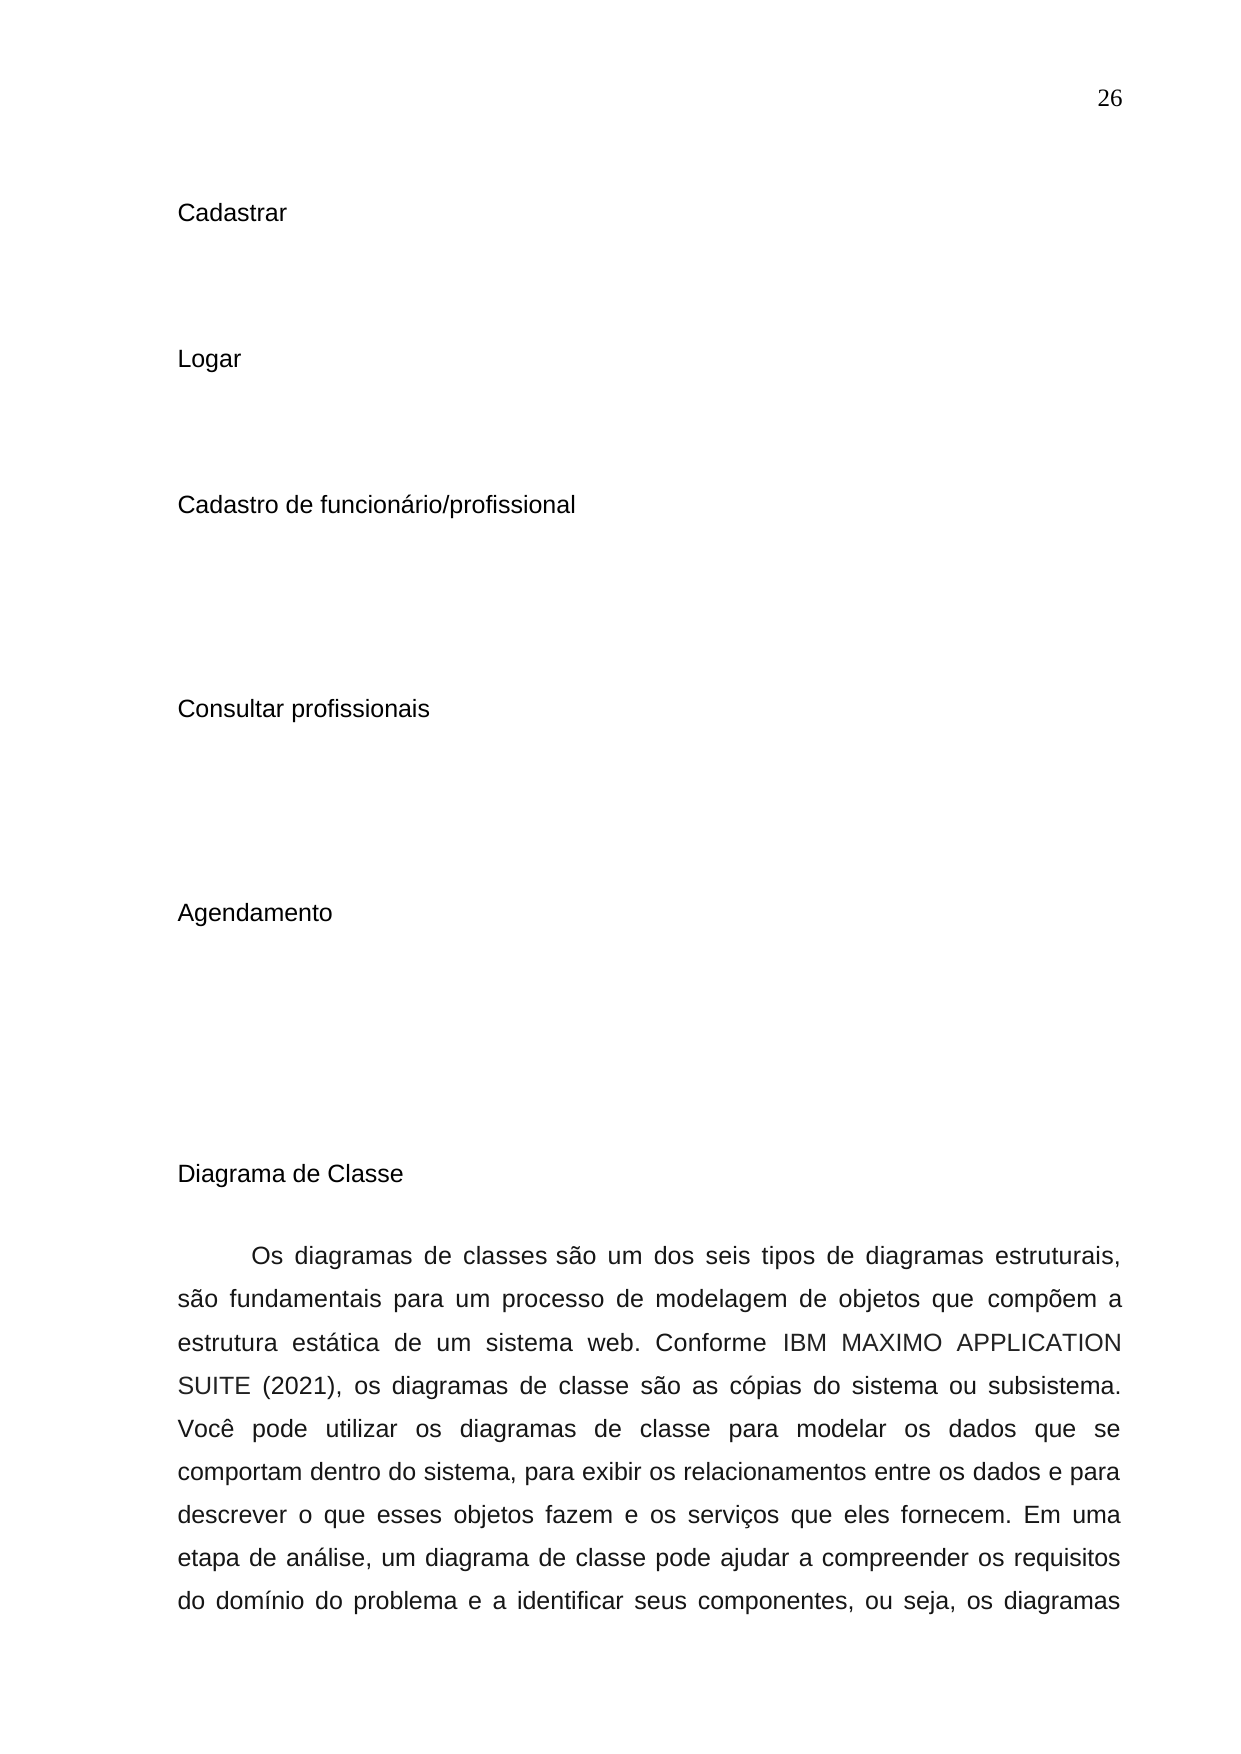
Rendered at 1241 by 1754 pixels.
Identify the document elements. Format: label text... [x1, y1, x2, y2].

subtitle Agendamento [177, 898, 1122, 926]
subtitle Logar [177, 344, 1122, 373]
subtitle Diagrama de Classe [177, 1159, 1122, 1188]
subtitle Consultar profissionais [177, 694, 1122, 723]
subtitle Cadastro de funcionário/profissional [177, 490, 1122, 519]
subtitle Cadastrar [177, 198, 1122, 226]
